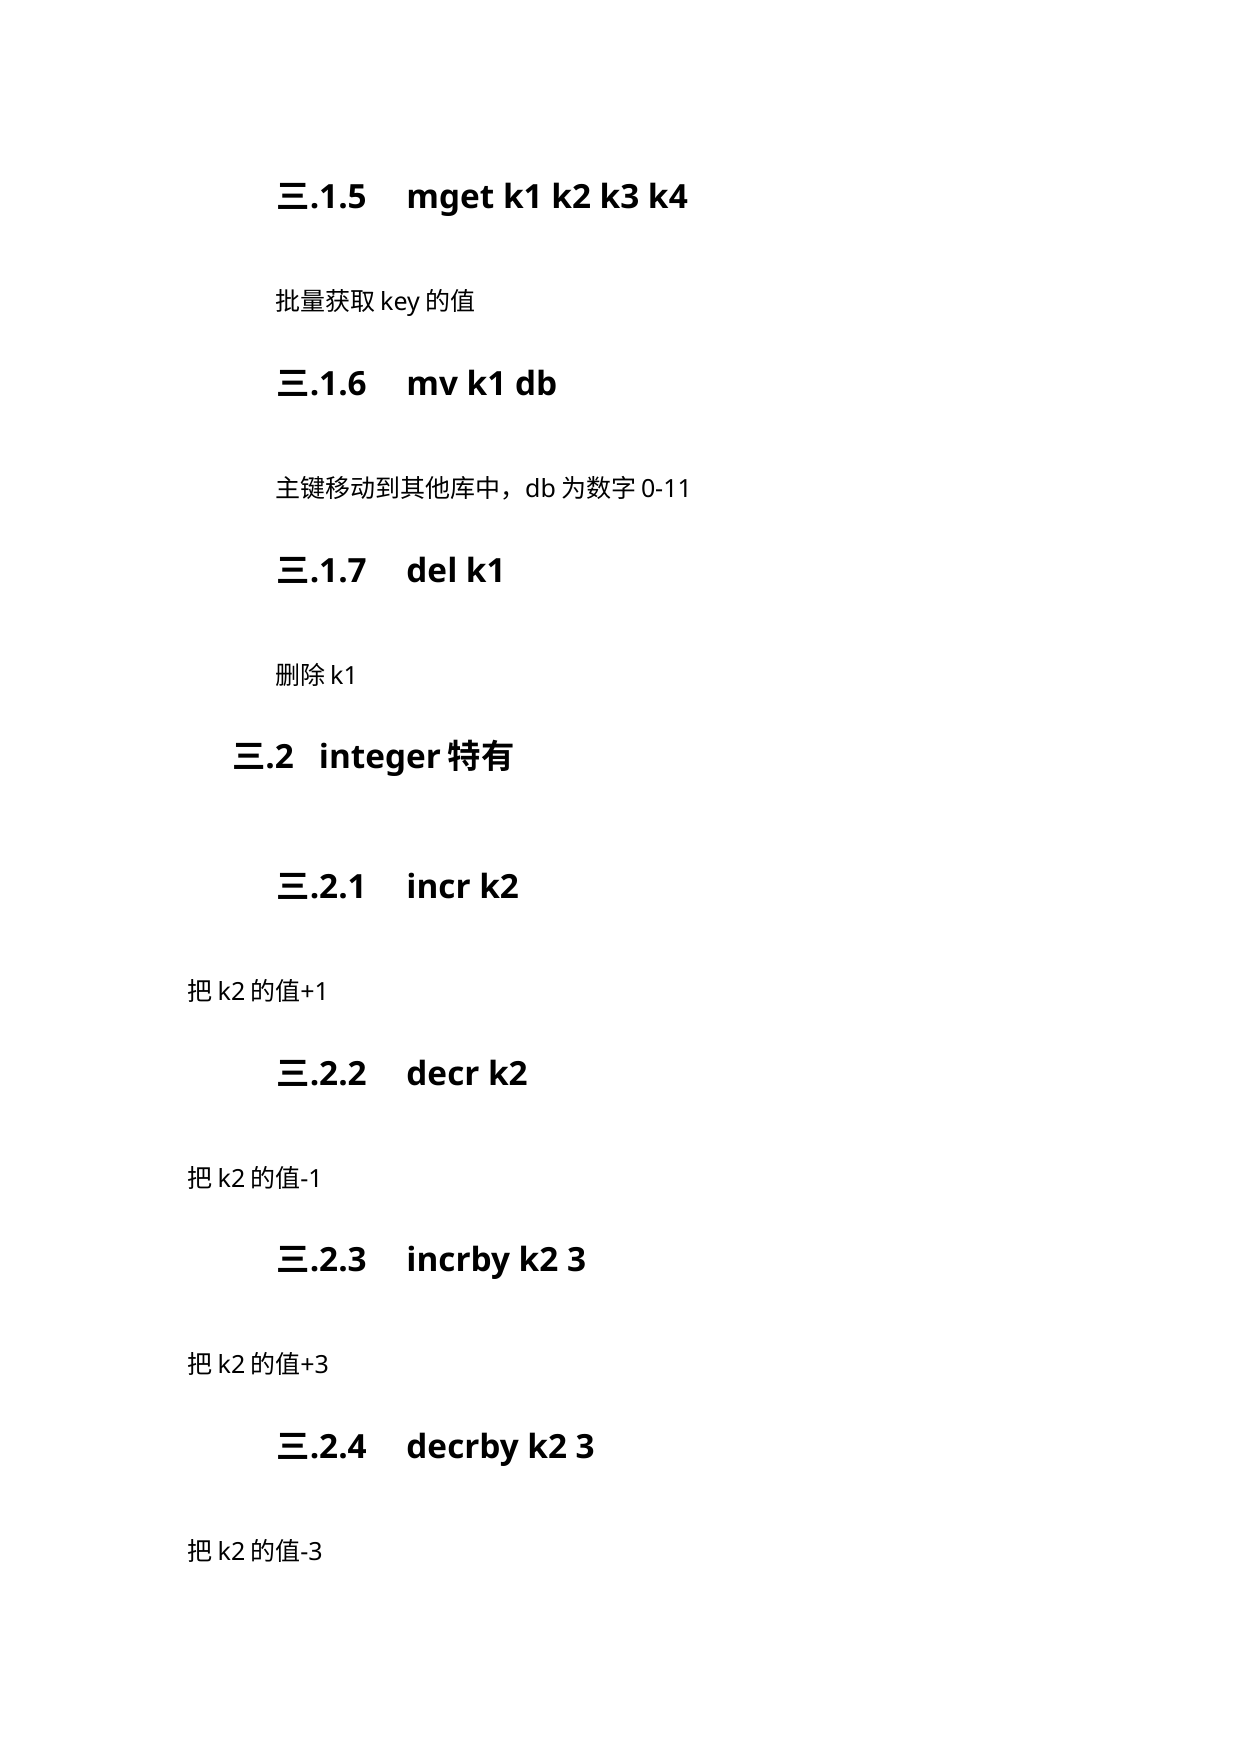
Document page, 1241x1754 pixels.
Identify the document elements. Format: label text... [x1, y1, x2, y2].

text 把k2的值-3 [187, 1517, 1053, 1582]
subtitle mget k1 k2 k3 k4 [276, 162, 1053, 227]
text 把k2的值+1 [187, 957, 1053, 1022]
text 把k2的值+3 [187, 1330, 1053, 1395]
subtitle decr k2 [276, 1038, 1053, 1103]
text 把k2的值-1 [187, 1144, 1053, 1209]
subtitle incr k2 [276, 852, 1053, 917]
text 删除k1 [231, 641, 1053, 706]
subtitle decrby k2 3 [276, 1412, 1053, 1477]
text 主键移动到其他库中，db为数字0-11 [231, 454, 1053, 519]
subtitle integer特有 [232, 722, 1053, 787]
subtitle incrby k2 3 [276, 1225, 1053, 1290]
subtitle mv k1 db [276, 349, 1053, 414]
subtitle del k1 [276, 535, 1053, 600]
text 批量获取key的值 [275, 267, 1053, 332]
